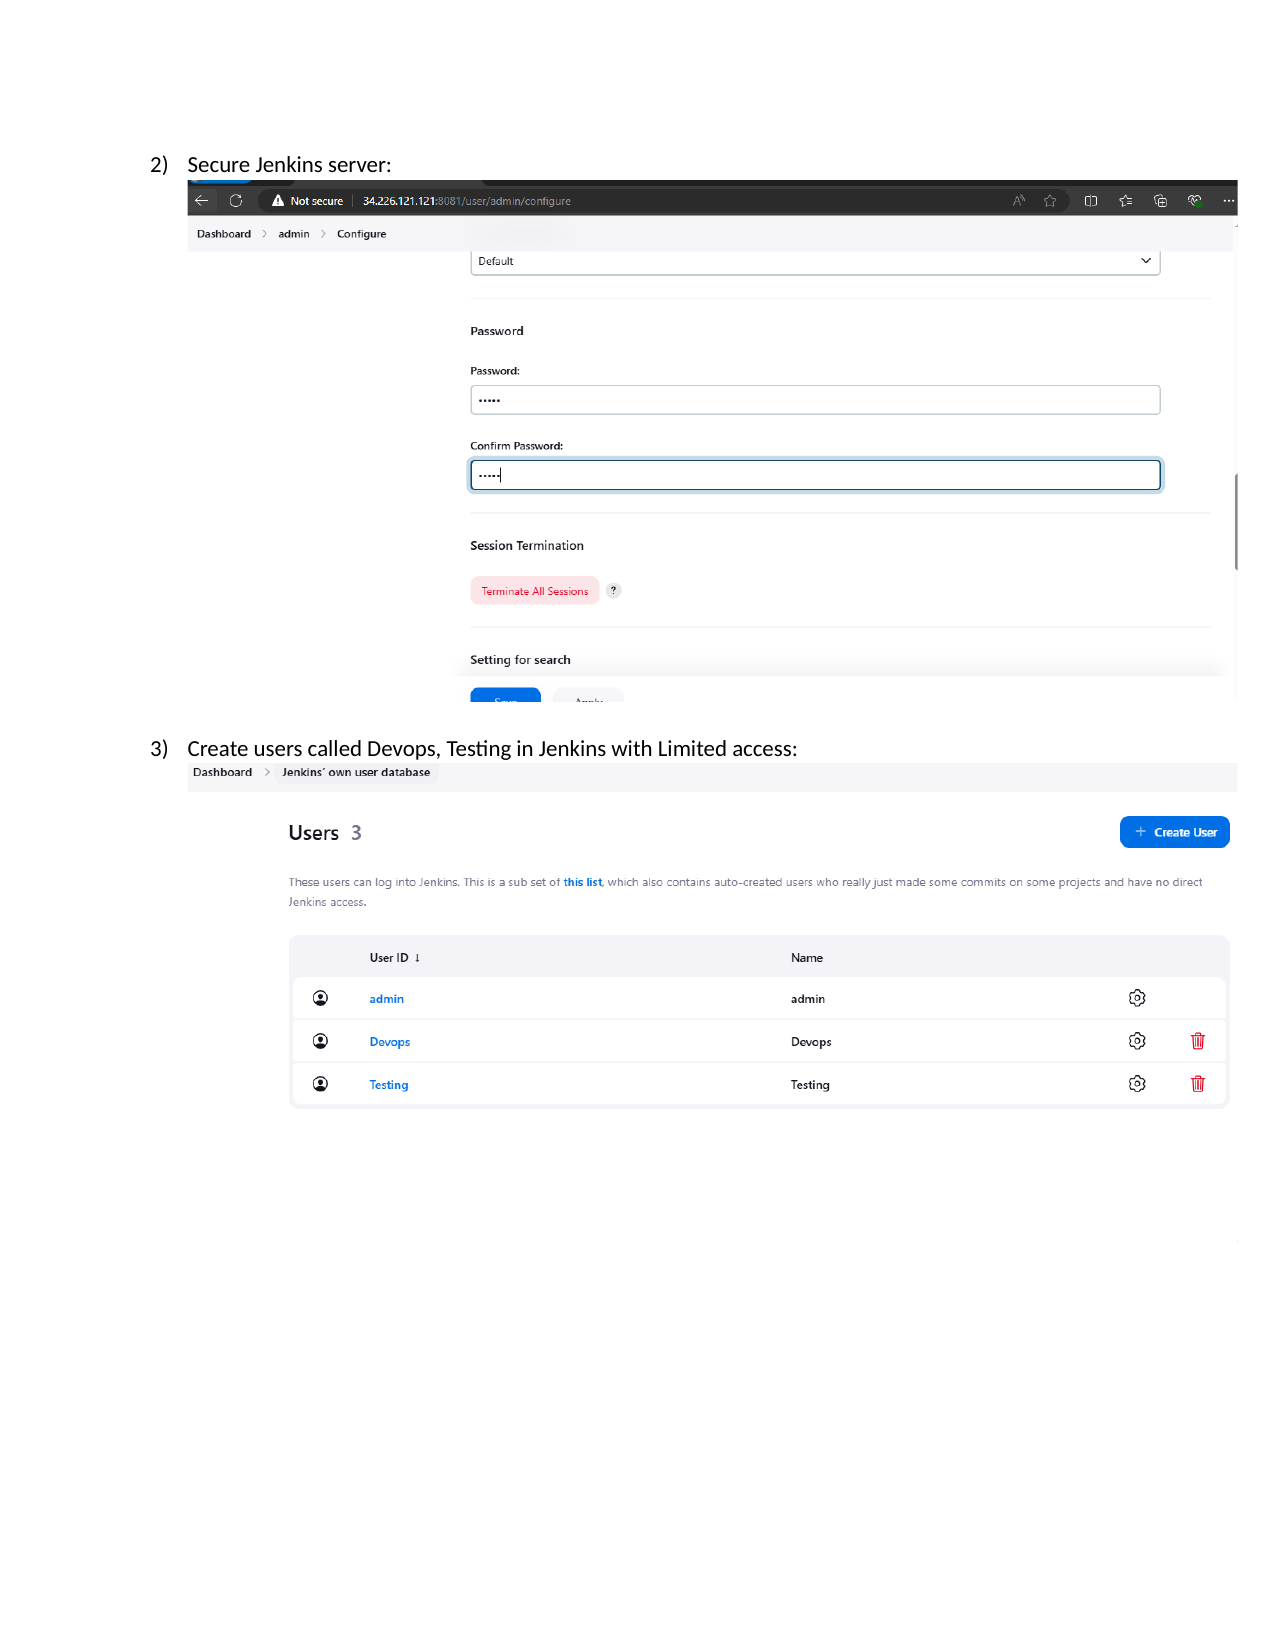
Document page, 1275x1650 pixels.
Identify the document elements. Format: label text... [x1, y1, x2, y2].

picture [187, 763, 1238, 1244]
picture [187, 180, 1238, 702]
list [150, 734, 1162, 1243]
